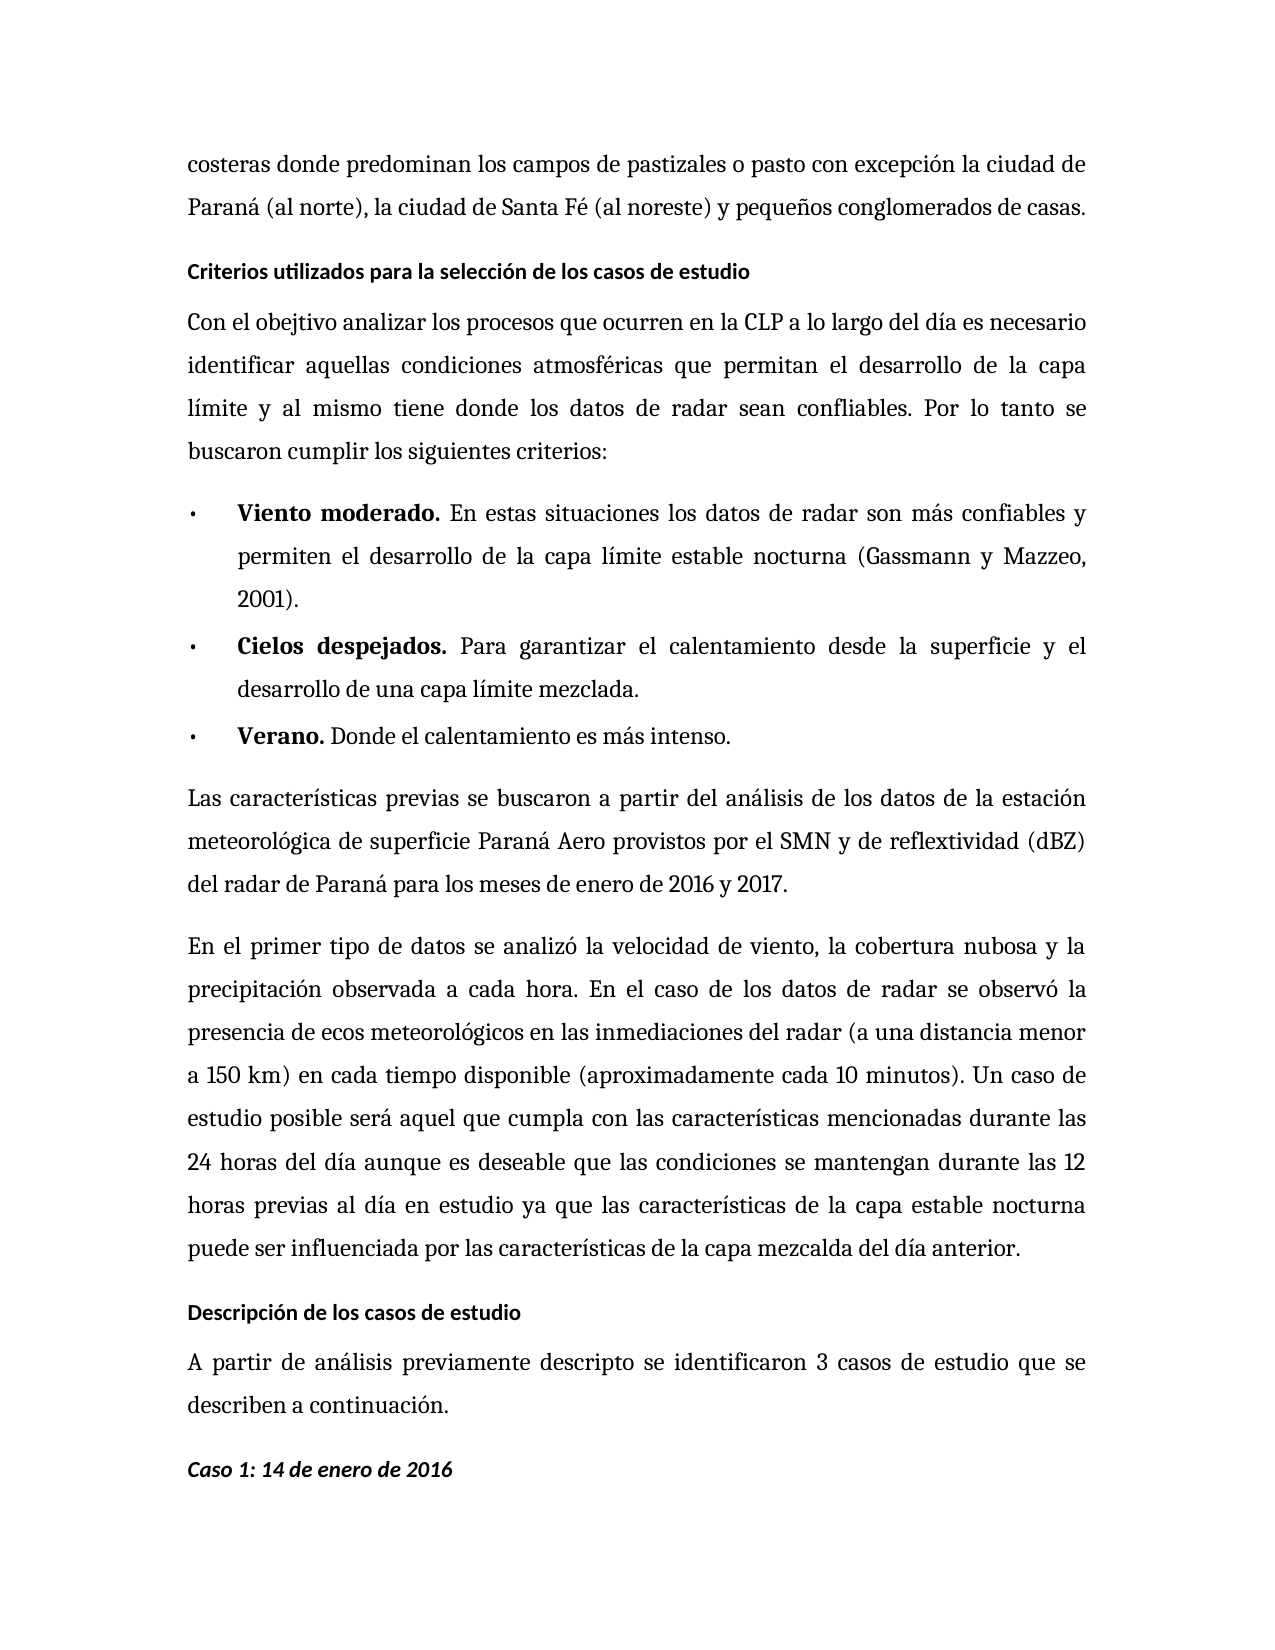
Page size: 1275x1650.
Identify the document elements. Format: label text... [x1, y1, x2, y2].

text Las características previas se buscaron a partir del análisis de los datos de la estación meteorológica de superficie Paraná Aero provistos por el SMN y de reflextividad (dBZ) del radar de Paraná para los meses de enero de 2016 y 2017. [187, 784, 1087, 899]
subtitle Caso 1: 14 de enero de 2016 [187, 1455, 1087, 1483]
text En el primer tipo de datos se analizó la velocidad de viento, la cobertura nubosa y la precipitación observada a cada hora. En el caso de los datos de radar se observó la presencia de ecos meteorológicos en las inmediaciones del radar (a una distancia menor a 150 km) en cada tiempo disponible (aproximadamente cada 10 minutos). Un caso de estudio posible será aquel que cumpla con las características mencionadas durante las 24 horas del día aunque es deseable que las condiciones se mantengan durante las 12 horas previas al día en estudio ya que las características de la capa estable nocturna puede ser influenciada por las características de la capa mezcalda del día anterior. [187, 932, 1087, 1262]
subtitle Descripción de los casos de estudio [187, 1298, 1087, 1326]
text Con el obejtivo analizar los procesos que ocurren en la CLP a lo largo del día es necesario identificar aquellas condiciones atmosféricas que permitan el desarrollo de la capa límite y al mismo tiene donde los datos de radar sean confliables. Por lo tanto se buscaron cumplir los siguientes criterios: [187, 307, 1087, 466]
subtitle Criterios utilizados para la selección de los casos de estudio [187, 257, 1087, 285]
list Verano. Donde el calentamiento es más intenso. [187, 722, 1087, 751]
list Cielos despejados. Para garantizar el calentamiento desde la superficie y el desarrollo de una capa límite mezclada. [187, 632, 1087, 704]
text A partir de análisis previamente descripto se identificaron 3 casos de estudio que se describen a continuación. [187, 1348, 1087, 1420]
list Viento moderado. En estas situaciones los datos de radar son más confiables y permiten el desarrollo de la capa límite estable nocturna (Gassmann y Mazzeo, 2001). [187, 499, 1087, 614]
